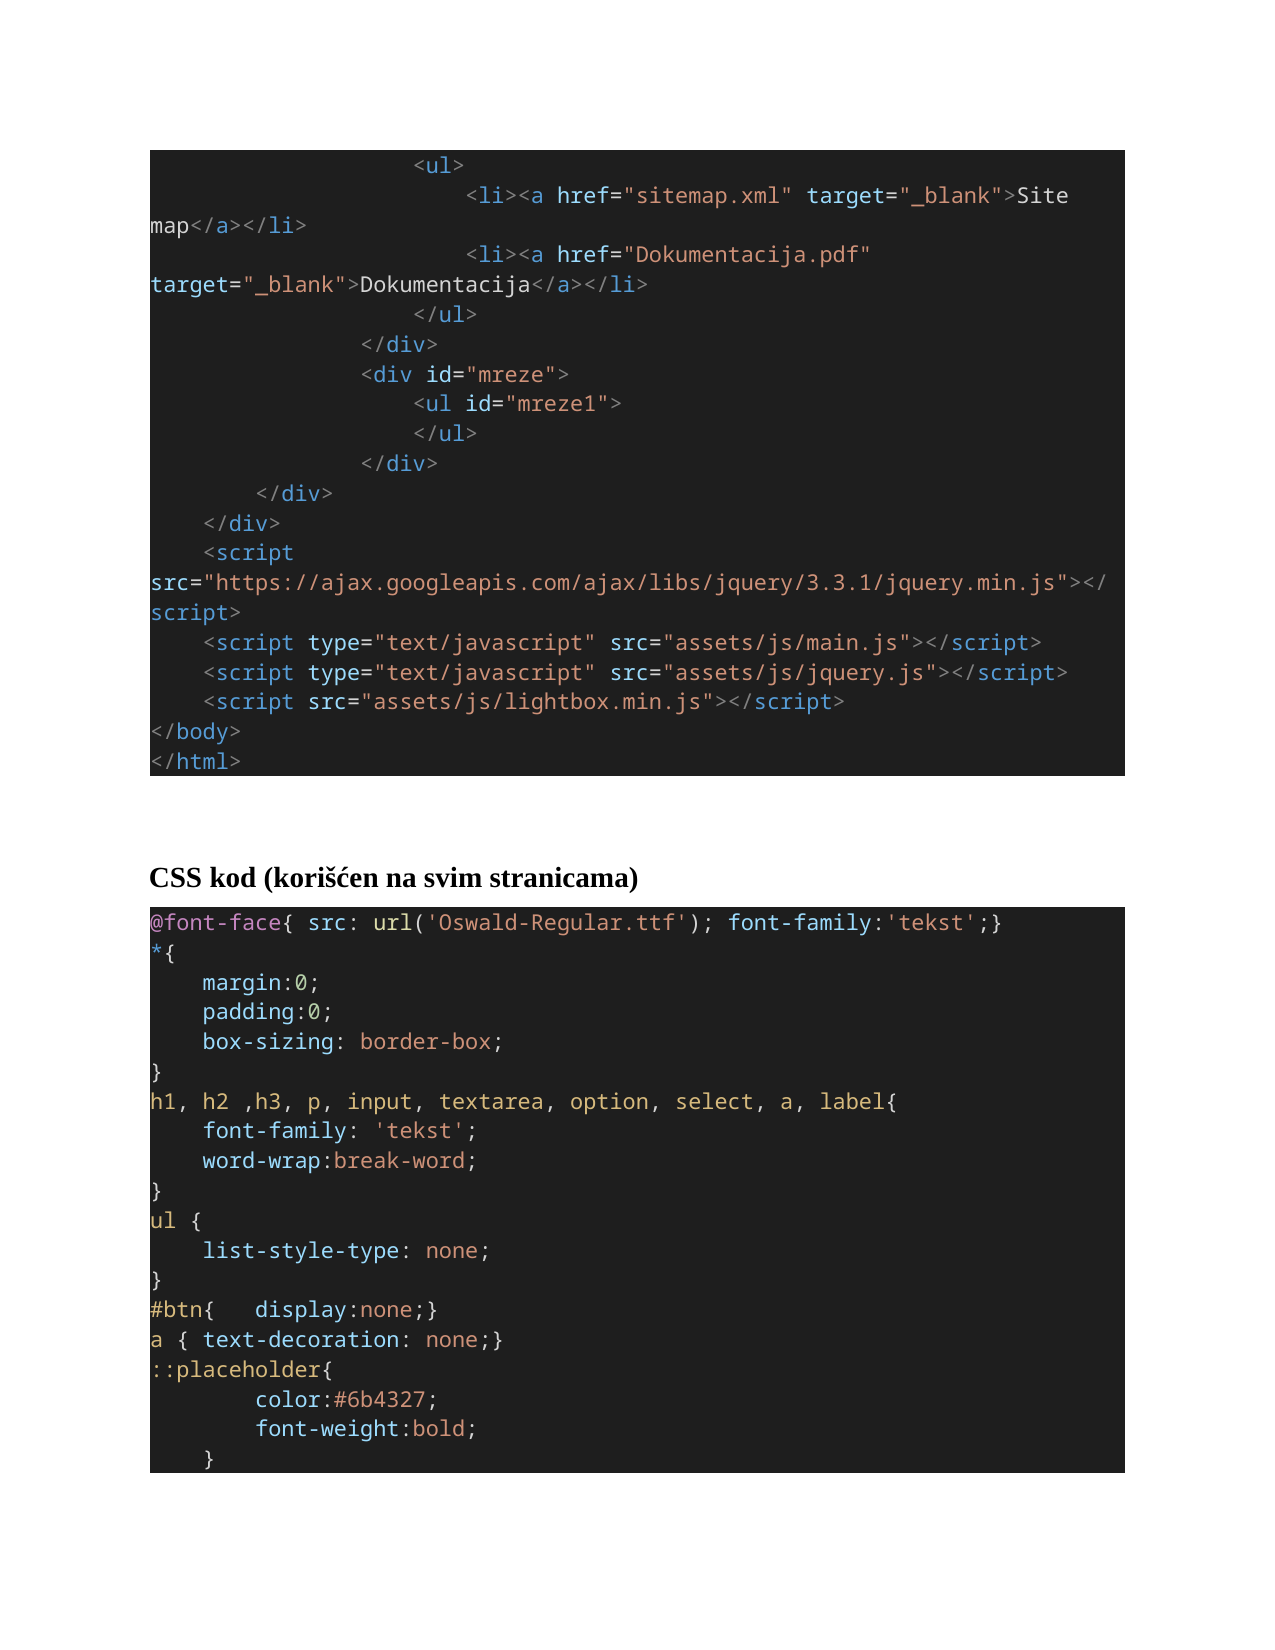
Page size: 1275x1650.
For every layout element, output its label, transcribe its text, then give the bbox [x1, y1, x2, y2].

text h1, h2 ,h3, p, input, textarea, option, select, a, label{ [150, 1086, 1125, 1115]
text </div> [150, 507, 1125, 537]
text } [150, 1175, 1125, 1205]
text <div id="mreze"> [150, 358, 1125, 388]
text color:#6b4327; [150, 1383, 1125, 1413]
text } [150, 1264, 1125, 1294]
text word-wrap:break-word; [150, 1145, 1125, 1175]
text font-weight:bold; [150, 1413, 1125, 1443]
text <ul> [150, 150, 1125, 180]
text list-style-type: none; [150, 1234, 1125, 1264]
text </body> [150, 716, 1125, 746]
text box-sizing: border-box; [150, 1026, 1125, 1056]
text @font-face{ src: url('Oswald-Regular.ttf'); font-family:'tekst';} [150, 907, 1125, 937]
text </div> [150, 329, 1125, 358]
text </ul> [150, 418, 1125, 448]
text #btn{ display:none;} [150, 1294, 1125, 1324]
text ul { [150, 1205, 1125, 1234]
text *{ [150, 937, 1125, 966]
text a { text-decoration: none;} [150, 1324, 1125, 1354]
text <script src="assets/js/lightbox.min.js"></script> [150, 686, 1125, 716]
text </div> [150, 478, 1125, 507]
text <script type="text/javascript" src="assets/js/main.js"></script> [150, 627, 1125, 656]
text <ul id="mreze1"> [150, 388, 1125, 418]
text <li><a href="sitemap.xml" target="_blank">Site map</a></li> [150, 180, 1125, 239]
text ::placeholder{ [150, 1354, 1125, 1383]
text margin:0; [150, 966, 1125, 996]
text padding:0; [150, 996, 1125, 1026]
text font-family: 'tekst'; [150, 1115, 1125, 1145]
text } [150, 1443, 1125, 1473]
text <script type="text/javascript" src="assets/js/jquery.js"></script> [150, 656, 1125, 686]
text <script src="https://ajax.googleapis.com/ajax/libs/jquery/3.3.1/jquery.min.js"></script> [150, 537, 1125, 627]
text </html> [150, 746, 1125, 776]
text } [150, 1056, 1125, 1086]
text </ul> [150, 299, 1125, 329]
text CSS kod (korišćen na svim stranicama) [148, 861, 1123, 894]
text <li><a href="Dokumentacija.pdf" target="_blank">Dokumentacija</a></li> [150, 239, 1125, 299]
text </div> [150, 448, 1125, 478]
